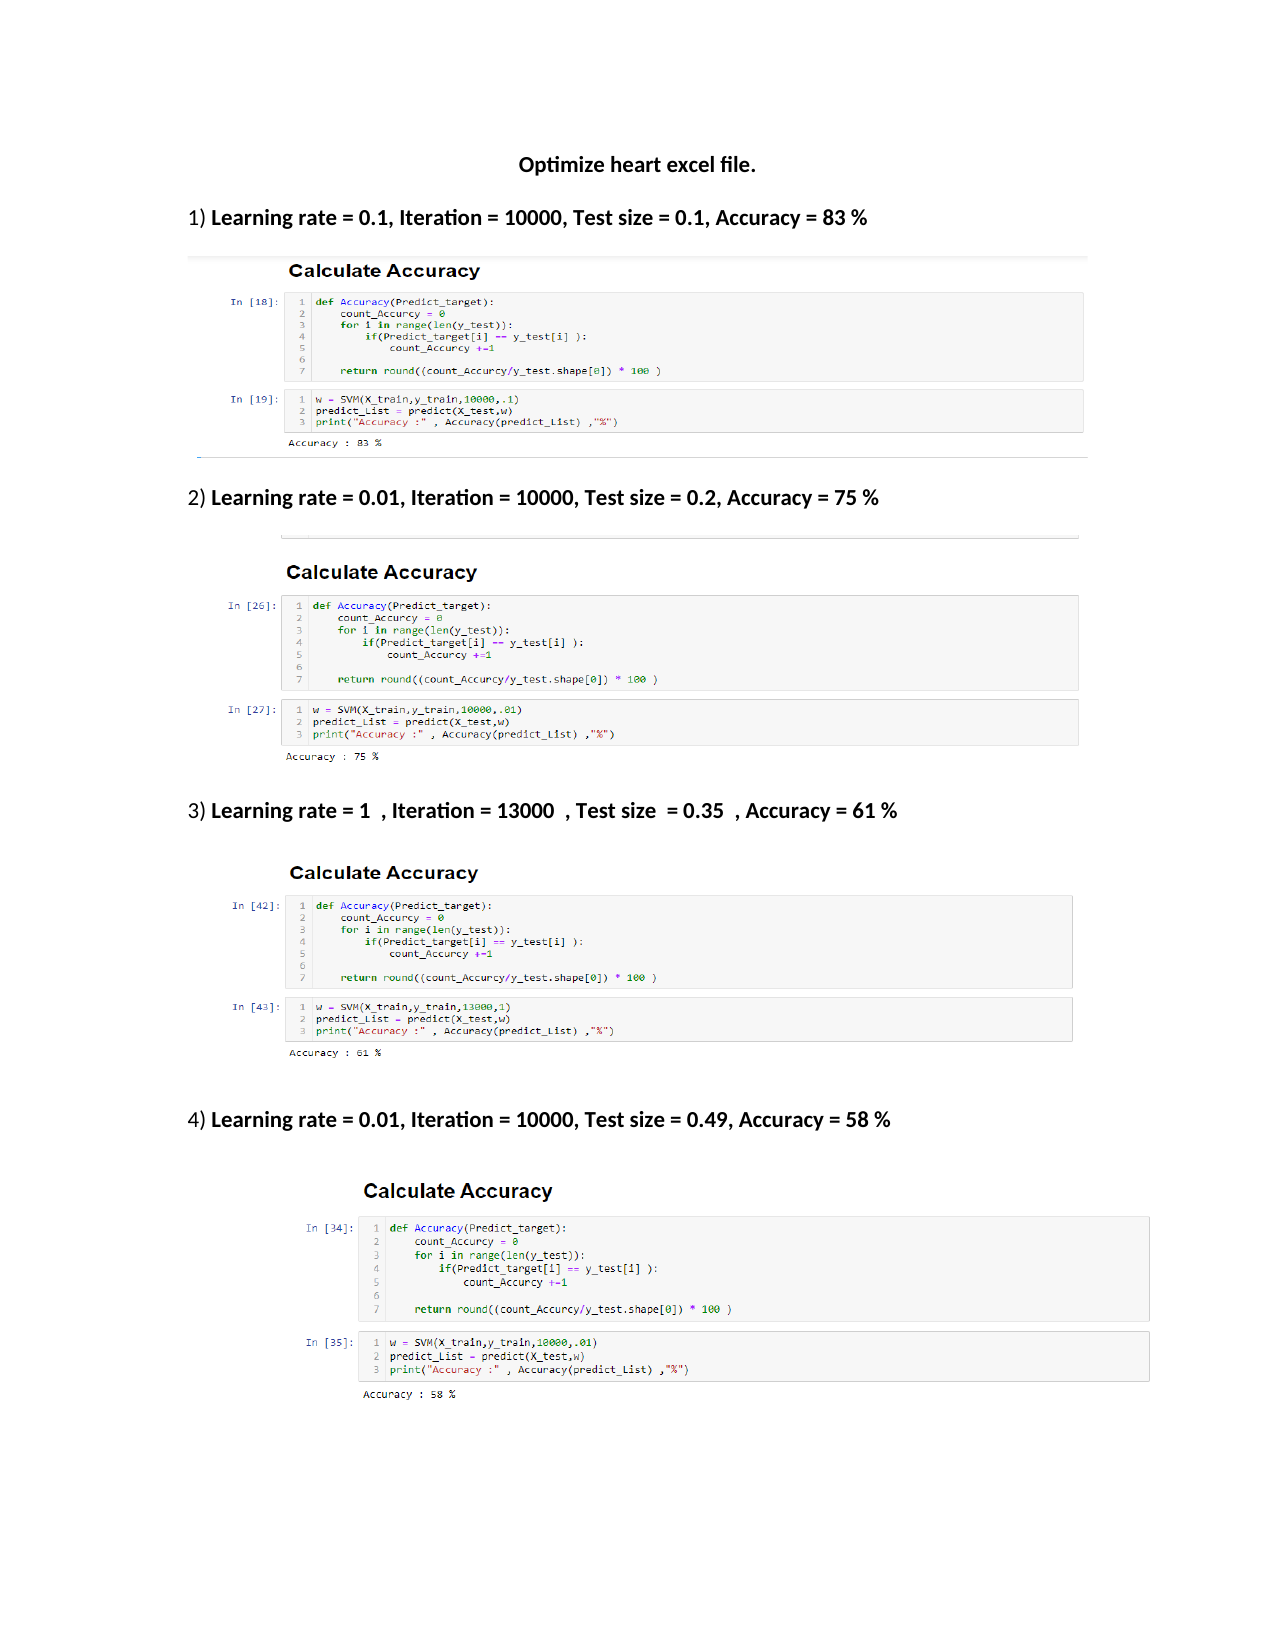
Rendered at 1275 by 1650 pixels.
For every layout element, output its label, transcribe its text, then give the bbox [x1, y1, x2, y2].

text 3) Learning rate = 1 , Iteration = 13000 , Test size = 0.35 , Accuracy = 61 % [187, 796, 1087, 824]
text 1) Learning rate = 0.1, Iteration = 10000, Test size = 0.1, Accuracy = 83 % [187, 203, 1087, 231]
picture [187, 848, 1087, 1081]
text 4) Learning rate = 0.01, Iteration = 10000, Test size = 0.49, Accuracy = 58 % [187, 1105, 1087, 1133]
text Optimize heart excel file. [187, 150, 1087, 178]
picture [187, 535, 1087, 771]
picture [187, 256, 1088, 458]
text 2) Learning rate = 0.01, Iteration = 10000, Test size = 0.2, Accuracy = 75 % [187, 483, 1087, 511]
picture [262, 1158, 1162, 1407]
